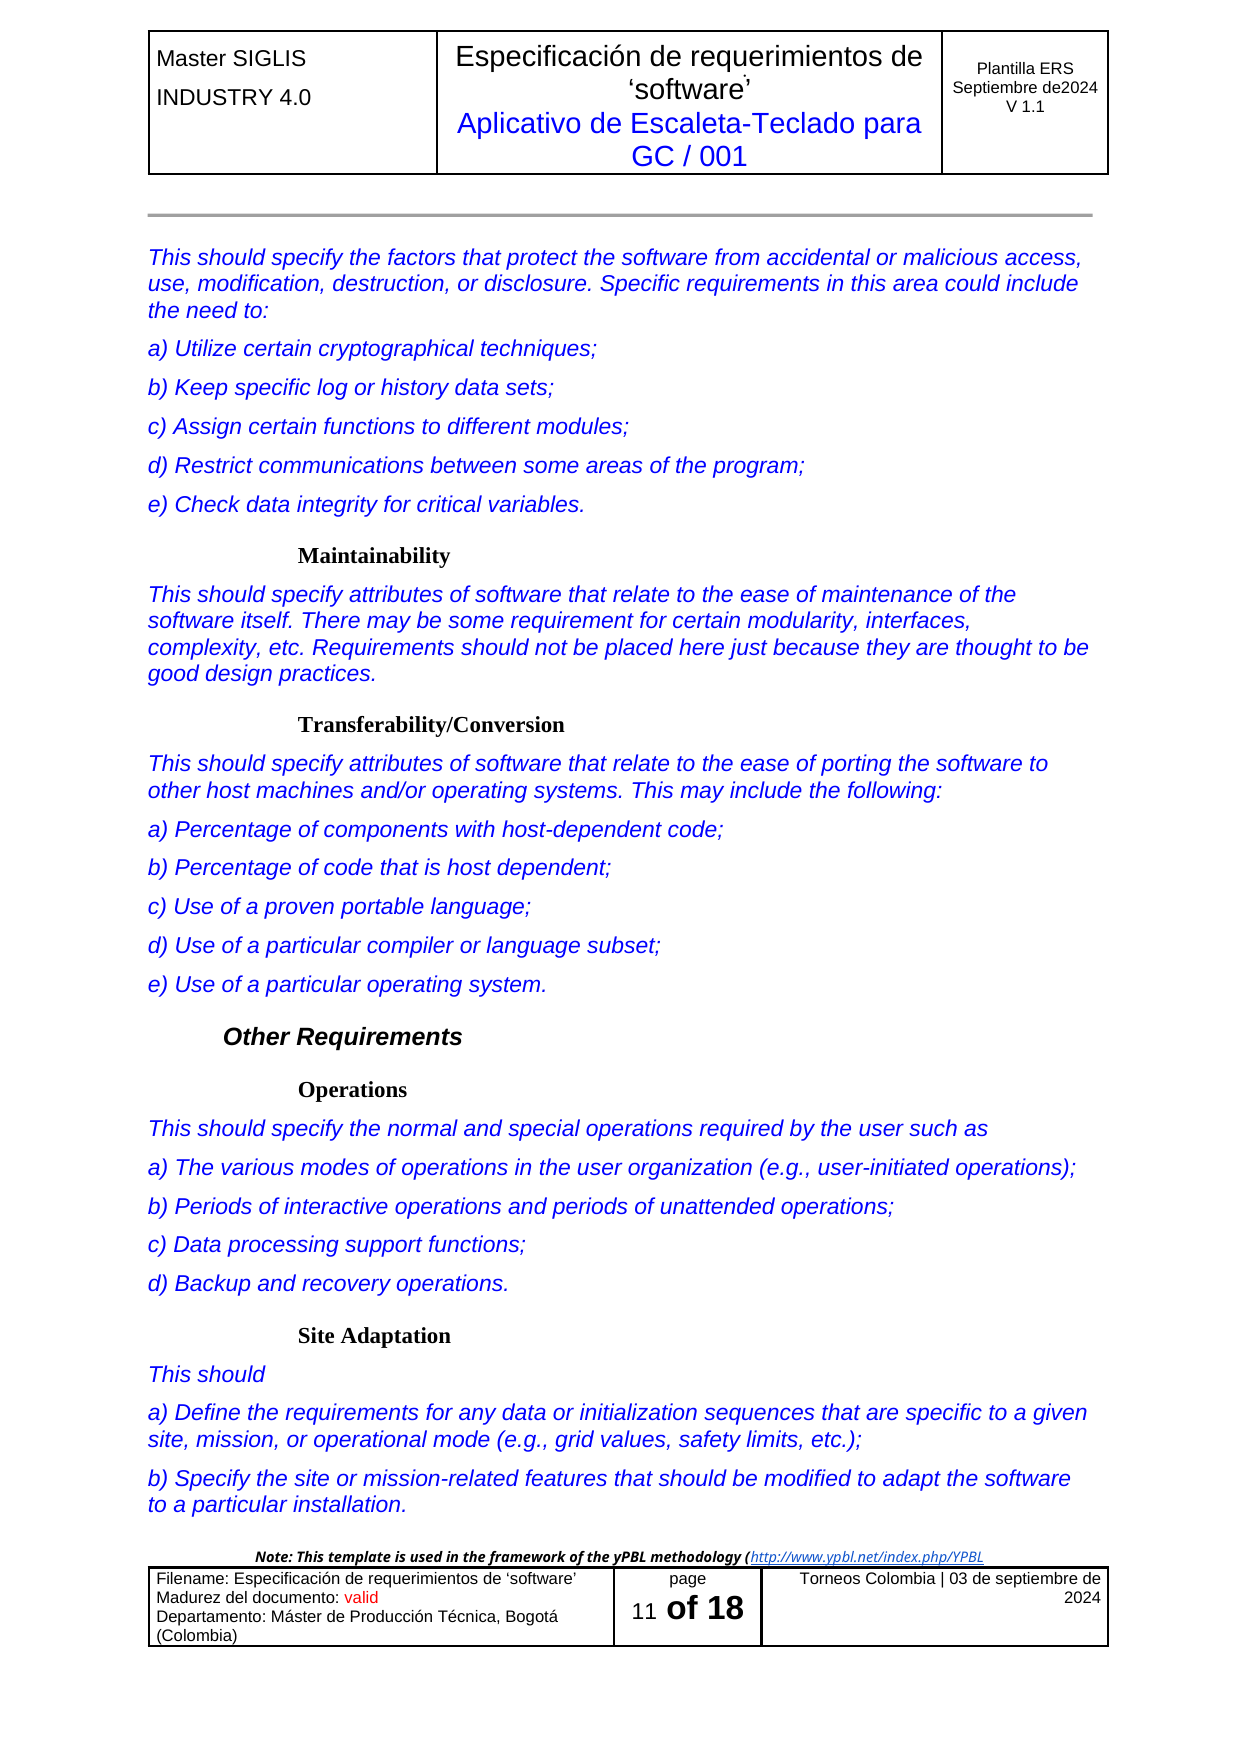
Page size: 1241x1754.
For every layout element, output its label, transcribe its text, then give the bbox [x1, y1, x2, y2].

text d) Use of a particular compiler or language subset; [148, 932, 1092, 958]
text a) Define the requirements for any data or initialization sequences that are specific to a given site, mission, or operational mode (e.g., grid values, safety limits, etc.); [148, 1399, 1092, 1452]
text c) Use of a proven portable language; [148, 893, 1092, 919]
text This should specify the factors that protect the software from accidental or malicious access, use, modification, destruction, or disclosure. Specific requirements in this area could include the need to: [148, 244, 1092, 323]
text d) Backup and recovery operations. [148, 1270, 1092, 1297]
text e) Check data integrity for critical variables. [148, 491, 1092, 517]
text c) Data processing support functions; [148, 1231, 1092, 1258]
text This should specify attributes of software that relate to the ease of maintenance of the software itself. There may be some requirement for certain modularity, interfaces, complexity, etc. Requirements should not be placed here just because they are thought to be good design practices. [148, 581, 1092, 686]
text c) Assign certain functions to different modules; [148, 413, 1092, 439]
subtitle Transferability/Conversion [298, 711, 1092, 738]
text b) Percentage of code that is host dependent; [148, 854, 1092, 881]
text b) Specify the site or mission-related features that should be modified to adapt the software to a particular installation. [148, 1464, 1092, 1517]
text This should [148, 1361, 1092, 1387]
text This should specify attributes of software that relate to the ease of porting the software to other host machines and/or operating systems. This may include the following: [148, 750, 1092, 803]
text This should specify the normal and special operations required by the user such as [148, 1115, 1092, 1141]
text e) Use of a particular operating system. [148, 971, 1092, 997]
text a) Percentage of components with host-dependent code; [148, 816, 1092, 842]
text a) Utilize certain cryptographical techniques; [148, 335, 1092, 362]
subtitle Site Adaptation [298, 1322, 1092, 1348]
subtitle Operations [298, 1076, 1092, 1102]
subtitle Other Requirements [223, 1022, 1092, 1051]
text d) Restrict communications between some areas of the program; [148, 452, 1092, 478]
text b) Periods of interactive operations and periods of unattended operations; [148, 1193, 1092, 1219]
subtitle Maintainability [298, 542, 1092, 568]
text b) Keep specific log or history data sets; [148, 374, 1092, 401]
text a) The various modes of operations in the user organization (e.g., user-initiated operations); [148, 1154, 1092, 1180]
